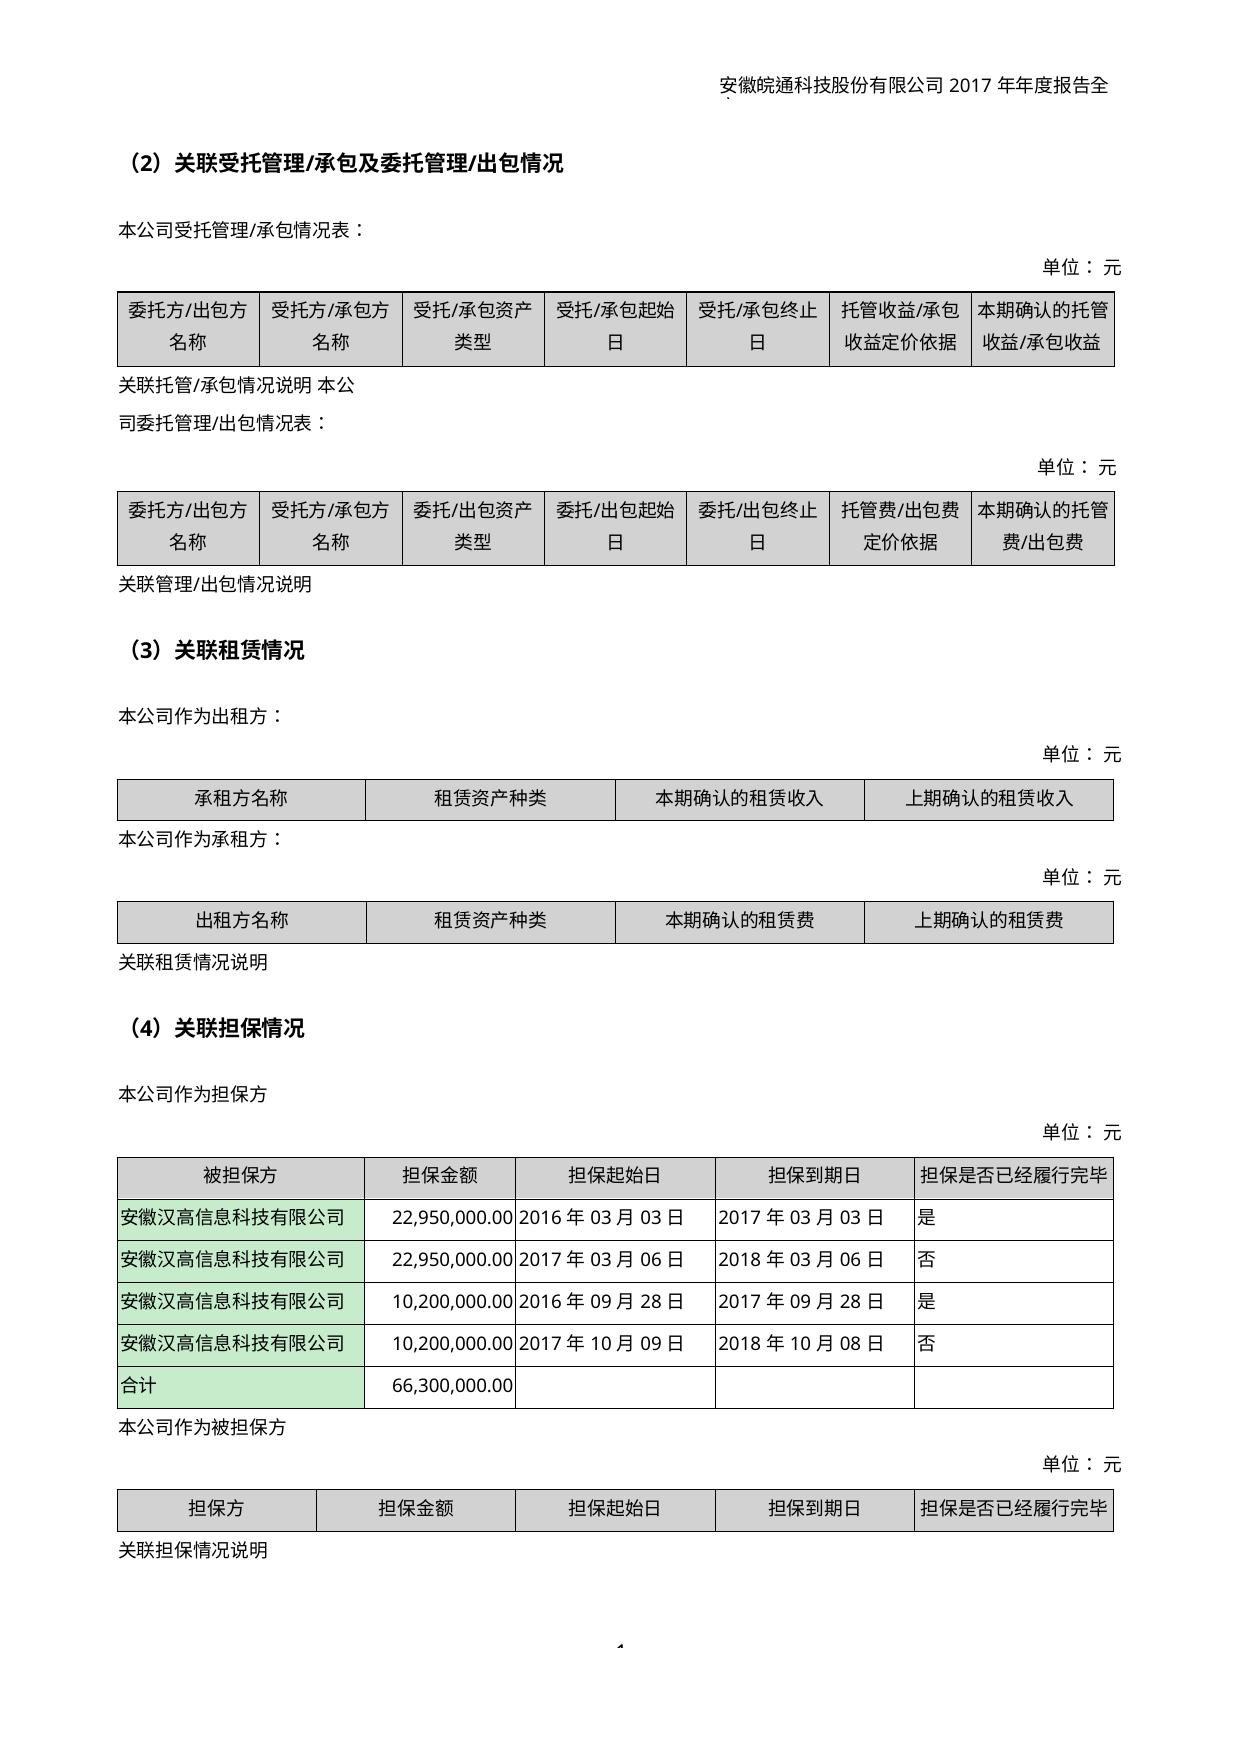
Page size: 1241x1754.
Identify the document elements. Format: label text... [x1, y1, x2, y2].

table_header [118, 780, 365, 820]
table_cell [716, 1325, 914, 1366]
text 单位： 元 [106, 741, 1122, 767]
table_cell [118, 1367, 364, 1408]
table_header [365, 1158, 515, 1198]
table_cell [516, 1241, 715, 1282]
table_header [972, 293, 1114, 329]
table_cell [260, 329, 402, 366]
subtitle （2）关联受托管理/承包及委托管理/出包情况 [118, 148, 1134, 178]
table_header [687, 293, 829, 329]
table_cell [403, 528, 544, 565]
text 本公司受托管理/承包情况表： [118, 217, 1134, 242]
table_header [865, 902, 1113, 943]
text 关联担保情况说明 [118, 1537, 1134, 1562]
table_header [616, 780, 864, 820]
text 单位： 元 [1037, 454, 1134, 479]
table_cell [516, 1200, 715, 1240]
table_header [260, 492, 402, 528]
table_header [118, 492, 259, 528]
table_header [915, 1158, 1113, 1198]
text 本公司作为被担保方 [118, 1414, 1134, 1439]
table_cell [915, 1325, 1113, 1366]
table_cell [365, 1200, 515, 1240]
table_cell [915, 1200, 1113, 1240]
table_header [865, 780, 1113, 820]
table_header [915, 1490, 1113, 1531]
text 本公司作为担保方 [118, 1082, 1134, 1107]
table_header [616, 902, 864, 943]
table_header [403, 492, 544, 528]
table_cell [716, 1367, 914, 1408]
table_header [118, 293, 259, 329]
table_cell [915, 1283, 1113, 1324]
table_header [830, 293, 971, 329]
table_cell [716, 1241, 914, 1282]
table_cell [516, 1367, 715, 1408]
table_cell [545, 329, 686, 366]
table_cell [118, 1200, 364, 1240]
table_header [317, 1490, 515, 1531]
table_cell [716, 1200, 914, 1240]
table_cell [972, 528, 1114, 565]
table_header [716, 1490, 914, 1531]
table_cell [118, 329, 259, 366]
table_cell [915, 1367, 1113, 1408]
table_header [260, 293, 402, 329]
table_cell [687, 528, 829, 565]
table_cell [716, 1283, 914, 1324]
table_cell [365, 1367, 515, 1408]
text 本公司作为出租方： [118, 704, 1134, 729]
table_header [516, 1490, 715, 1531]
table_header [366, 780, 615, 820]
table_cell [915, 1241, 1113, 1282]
subtitle （3）关联租赁情况 [118, 635, 1134, 665]
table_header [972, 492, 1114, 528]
text 单位： 元 [106, 254, 1122, 280]
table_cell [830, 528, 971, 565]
text 关联租赁情况说明 [118, 949, 1134, 975]
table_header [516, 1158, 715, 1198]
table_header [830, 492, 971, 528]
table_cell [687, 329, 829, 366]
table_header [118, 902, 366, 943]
subtitle （4）关联担保情况 [118, 1013, 1134, 1043]
text 单位： 元 [106, 864, 1122, 890]
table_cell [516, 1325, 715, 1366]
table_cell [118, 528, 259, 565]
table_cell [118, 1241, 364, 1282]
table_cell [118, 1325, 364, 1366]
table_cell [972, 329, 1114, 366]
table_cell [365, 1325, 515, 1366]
text 单位： 元 [106, 1452, 1122, 1477]
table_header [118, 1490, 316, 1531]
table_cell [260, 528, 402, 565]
text 本公司作为承租方： [118, 826, 1134, 852]
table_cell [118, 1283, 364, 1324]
text 单位： 元 [106, 1119, 1122, 1145]
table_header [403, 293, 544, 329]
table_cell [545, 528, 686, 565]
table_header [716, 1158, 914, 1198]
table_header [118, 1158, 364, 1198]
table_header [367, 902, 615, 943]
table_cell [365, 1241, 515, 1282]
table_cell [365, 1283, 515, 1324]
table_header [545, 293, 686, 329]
text 关联管理/出包情况说明 [118, 572, 1134, 597]
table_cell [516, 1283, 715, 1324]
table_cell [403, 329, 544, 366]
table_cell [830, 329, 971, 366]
text 关联托管/承包情况说明 本公司委托管理/出包情况表： [118, 372, 373, 435]
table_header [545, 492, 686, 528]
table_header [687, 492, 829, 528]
